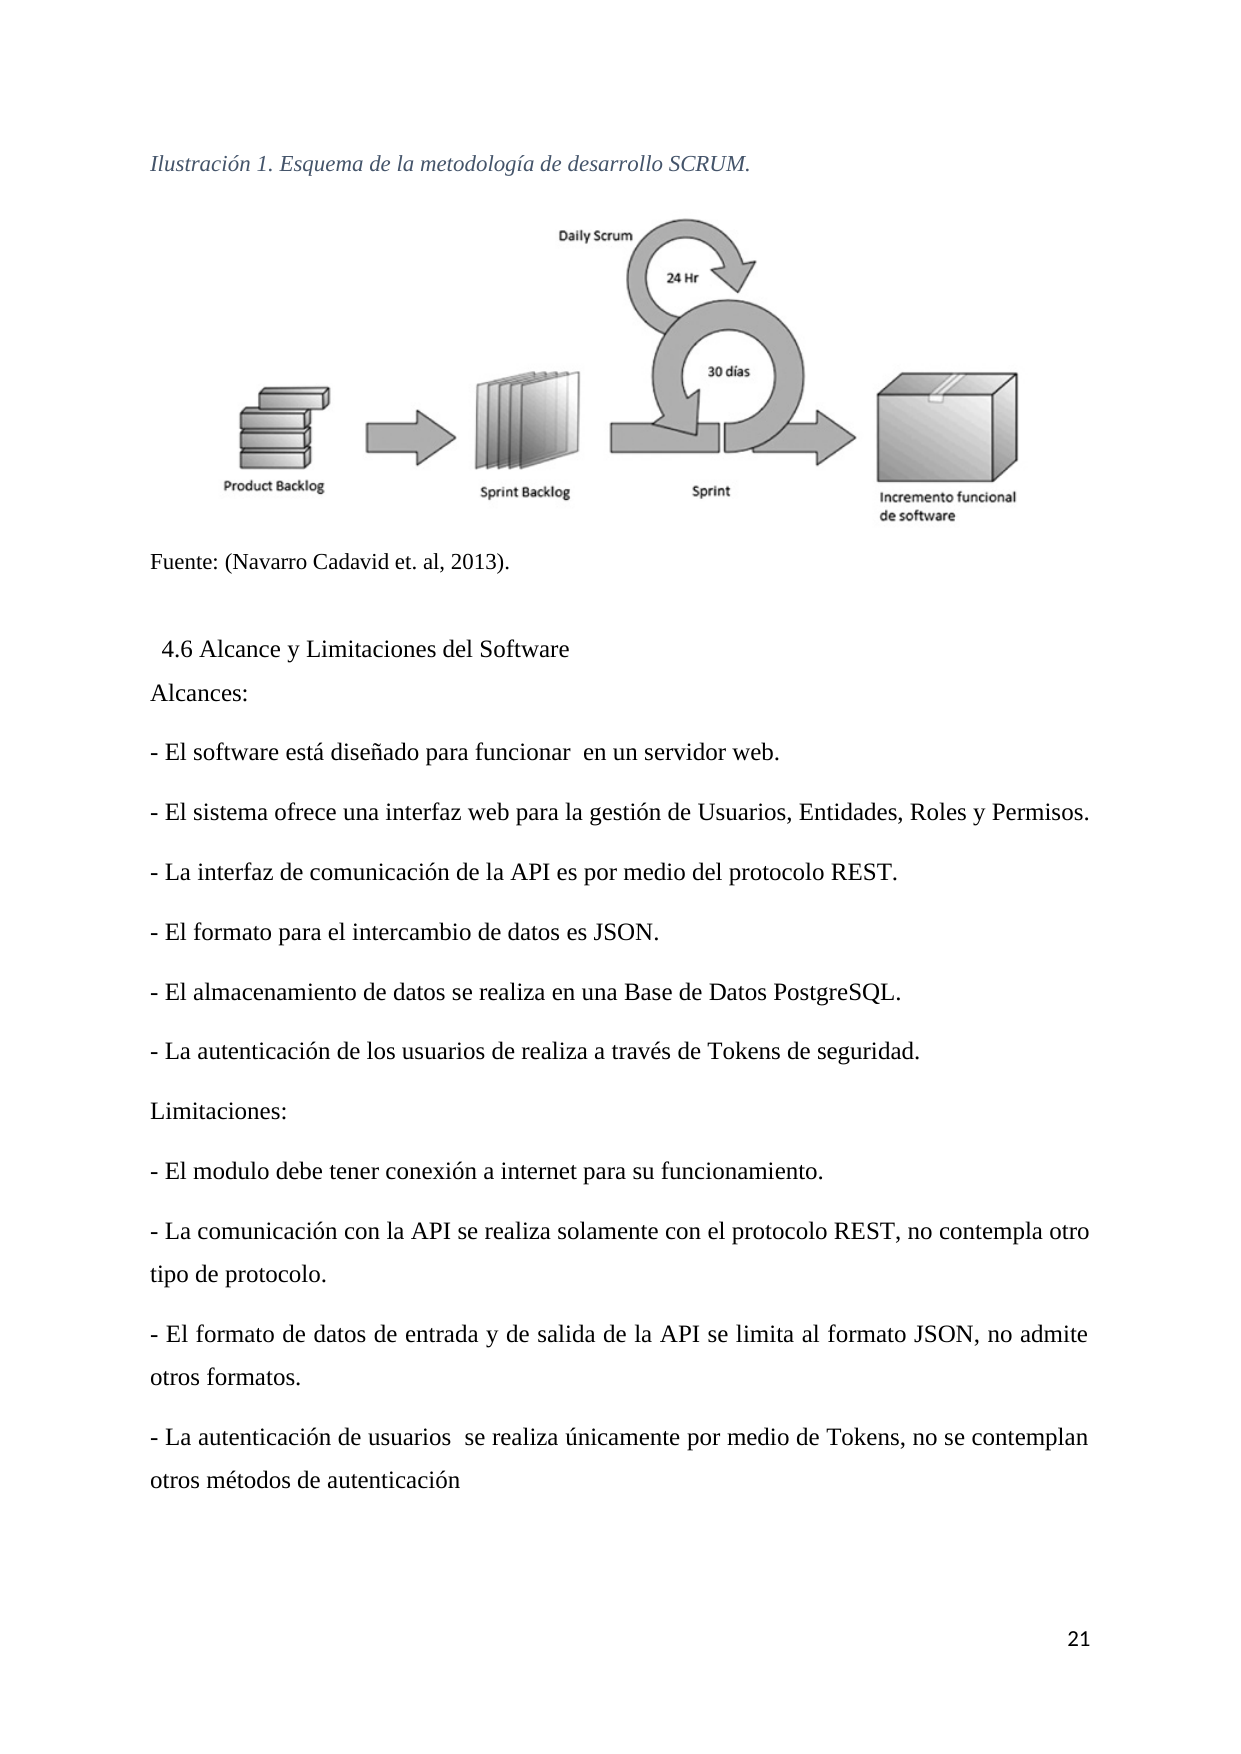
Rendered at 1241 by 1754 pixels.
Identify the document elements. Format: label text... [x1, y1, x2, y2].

subtitle Fuente: (Navarro Cadavid et. al, 2013). [150, 548, 1090, 574]
text Ilustración 1. Esquema de la metodología de desarrollo SCRUM. [150, 150, 1090, 176]
text Limitaciones: [150, 1096, 1090, 1125]
subtitle 4.6 Alcance y Limitaciones del Software [150, 634, 1090, 663]
text - La comunicación con la API se realiza solamente con el protocolo REST, no contempla otro tipo de protocolo. [150, 1216, 1090, 1288]
text - La interfaz de comunicación de la API es por medio del protocolo REST. [150, 857, 1090, 886]
text - La autenticación de los usuarios de realiza a través de Tokens de seguridad. [150, 1036, 1090, 1065]
text - El formato de datos de entrada y de salida de la API se limita al formato JSON, no admite otros formatos. [150, 1319, 1090, 1391]
text Alcances: [150, 678, 1090, 706]
text - El software está diseñado para funcionar en un servidor web. [150, 737, 1090, 766]
text - El sistema ofrece una interfaz web para la gestión de Usuarios, Entidades, Roles y Permisos. [150, 797, 1090, 826]
text - El formato para el intercambio de datos es JSON. [150, 917, 1090, 946]
text - El almacenamiento de datos se realiza en una Base de Datos PostgreSQL. [150, 977, 1090, 1005]
text - El modulo debe tener conexión a internet para su funcionamiento. [150, 1156, 1090, 1185]
text - La autenticación de usuarios se realiza únicamente por medio de Tokens, no se contemplan otros métodos de autenticación [150, 1422, 1090, 1493]
